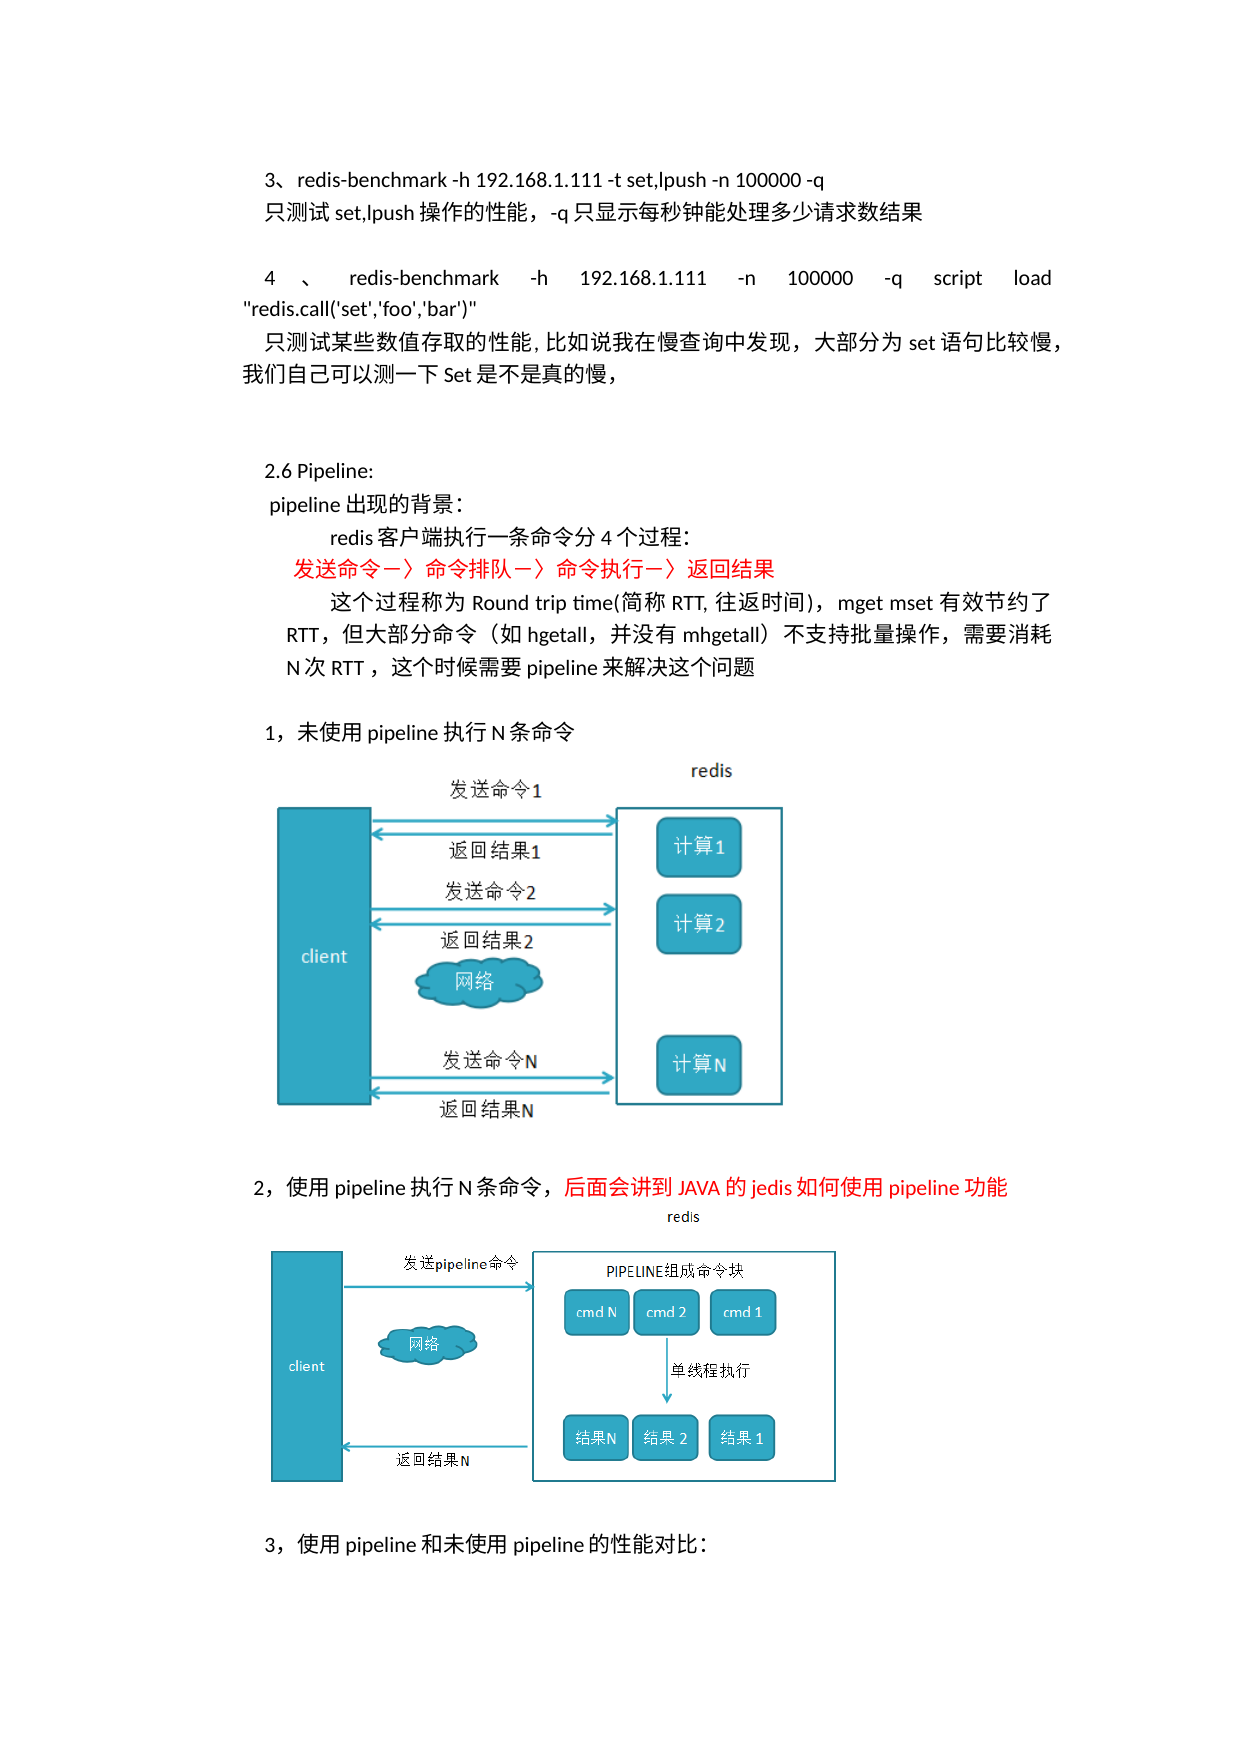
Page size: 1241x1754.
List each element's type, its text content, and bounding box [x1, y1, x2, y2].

list 发送命令－〉命令排队－〉命令执行－〉返回结果 [242, 552, 1053, 584]
list redis客户端执行一条命令分4个过程： [242, 519, 1053, 552]
list 只测试 set,lpush操作的性能，-q只显示每秒钟能处理多少请求数结果 [242, 194, 1053, 227]
list 这个过程称为Round trip time(简称RTT, 往返时间)，mget mset有效节约了RTT，但大部分命令（如hgetall，并没有mhgetall）不支持批量操作，需要消耗N次RTT ，这个时候需要pipeline来解决这个问题 [286, 584, 1053, 682]
list 1，未使用pipeline执行N条命令 [242, 714, 1053, 747]
list 3，使用pipeline和未使用pipeline的性能对比： [242, 1527, 1053, 1559]
list 2.6 Pipeline: [242, 454, 1053, 487]
picture [264, 747, 789, 1127]
picture [264, 1202, 842, 1484]
list pipeline出现的背景： [242, 487, 1053, 519]
list 3、redis-benchmark -h 192.168.1.111 -t set,lpush -n 100000 -q [242, 162, 1053, 194]
list 2，使用pipeline执行N条命令，后面会讲到JAVA的jedis如何使用pipeline功能 [187, 1169, 1053, 1202]
list 4、redis-benchmark -h 192.168.1.111 -n 100000 -q script load "redis.call('set','foo','bar')" [242, 259, 1053, 324]
list 只测试某些数值存取的性能, 比如说我在慢查询中发现，大部分为set语句比较慢，我们自己可以测一下Set是不是真的慢， [242, 324, 1053, 389]
